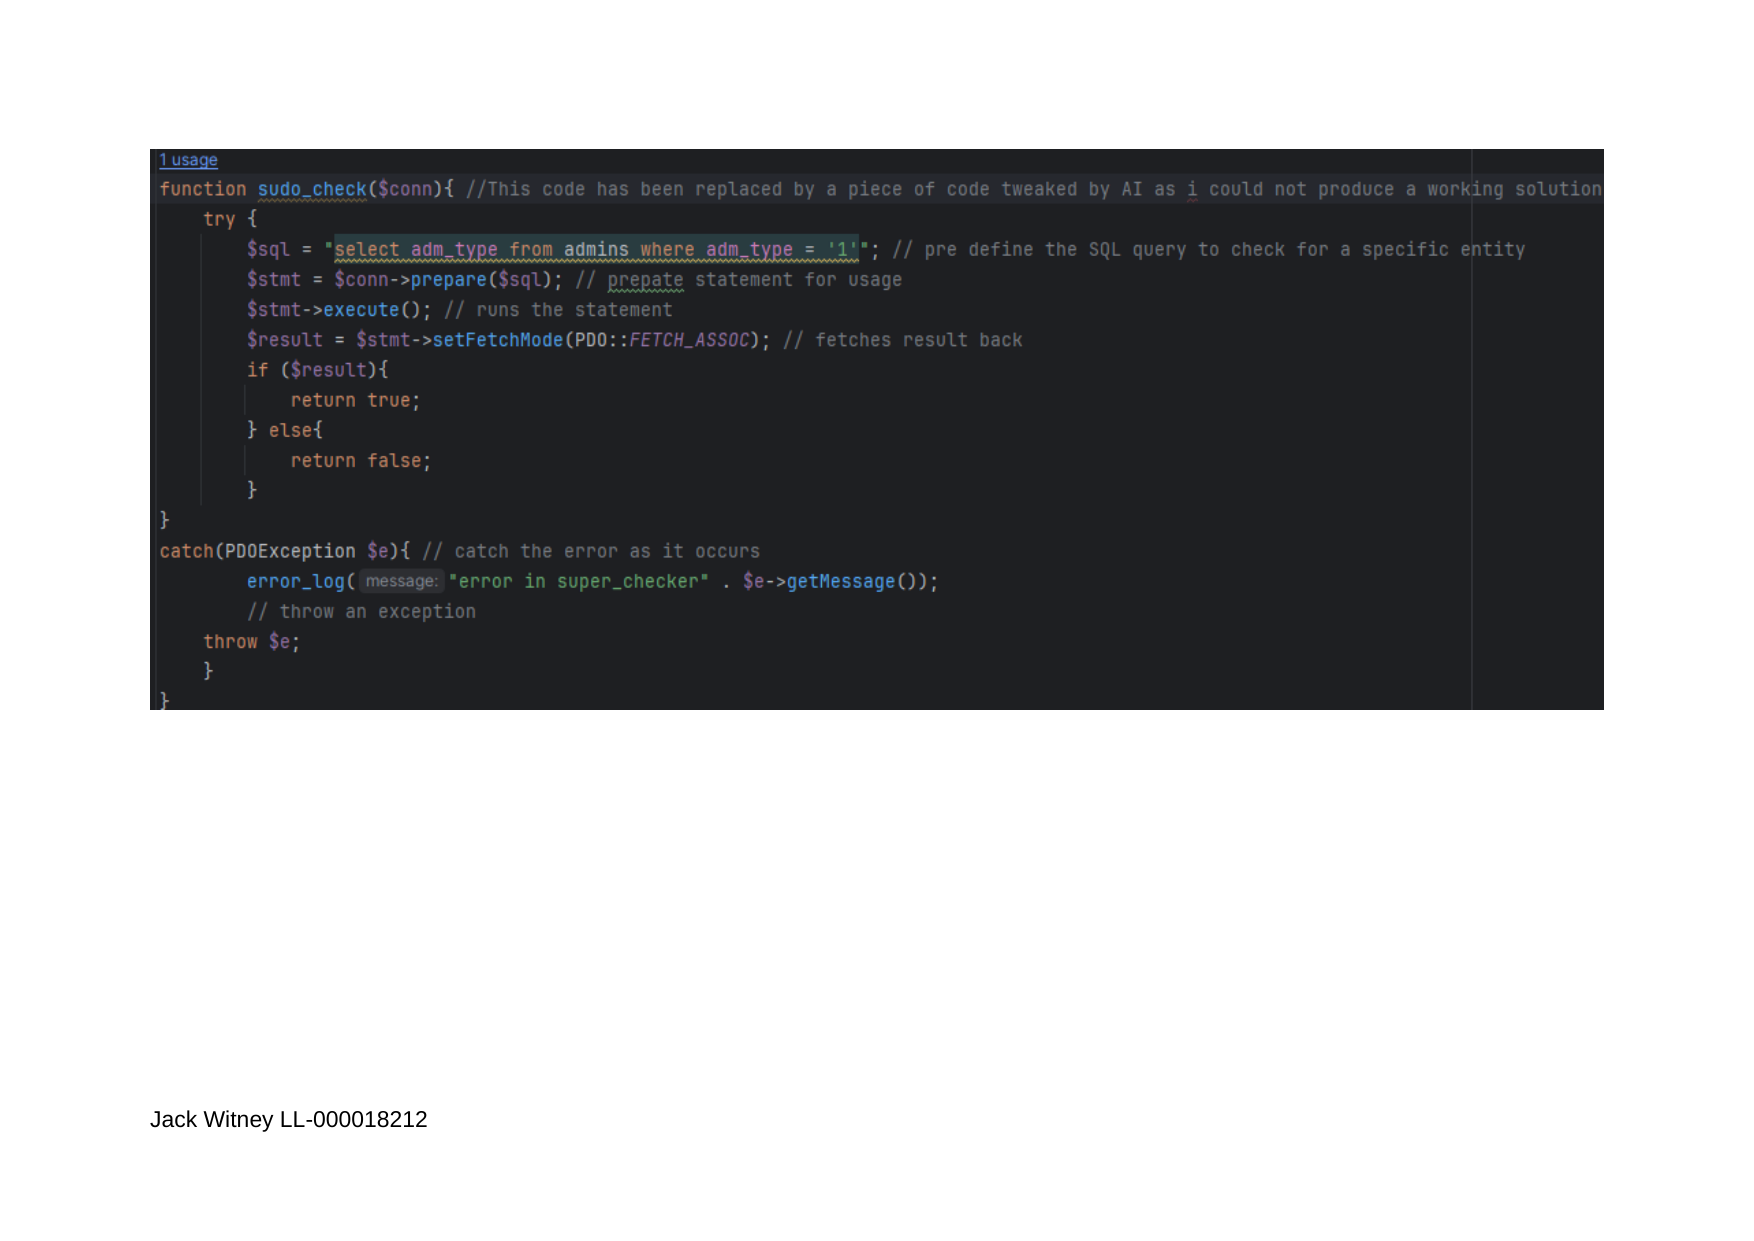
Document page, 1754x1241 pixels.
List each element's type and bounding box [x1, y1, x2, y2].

picture [150, 149, 1604, 710]
